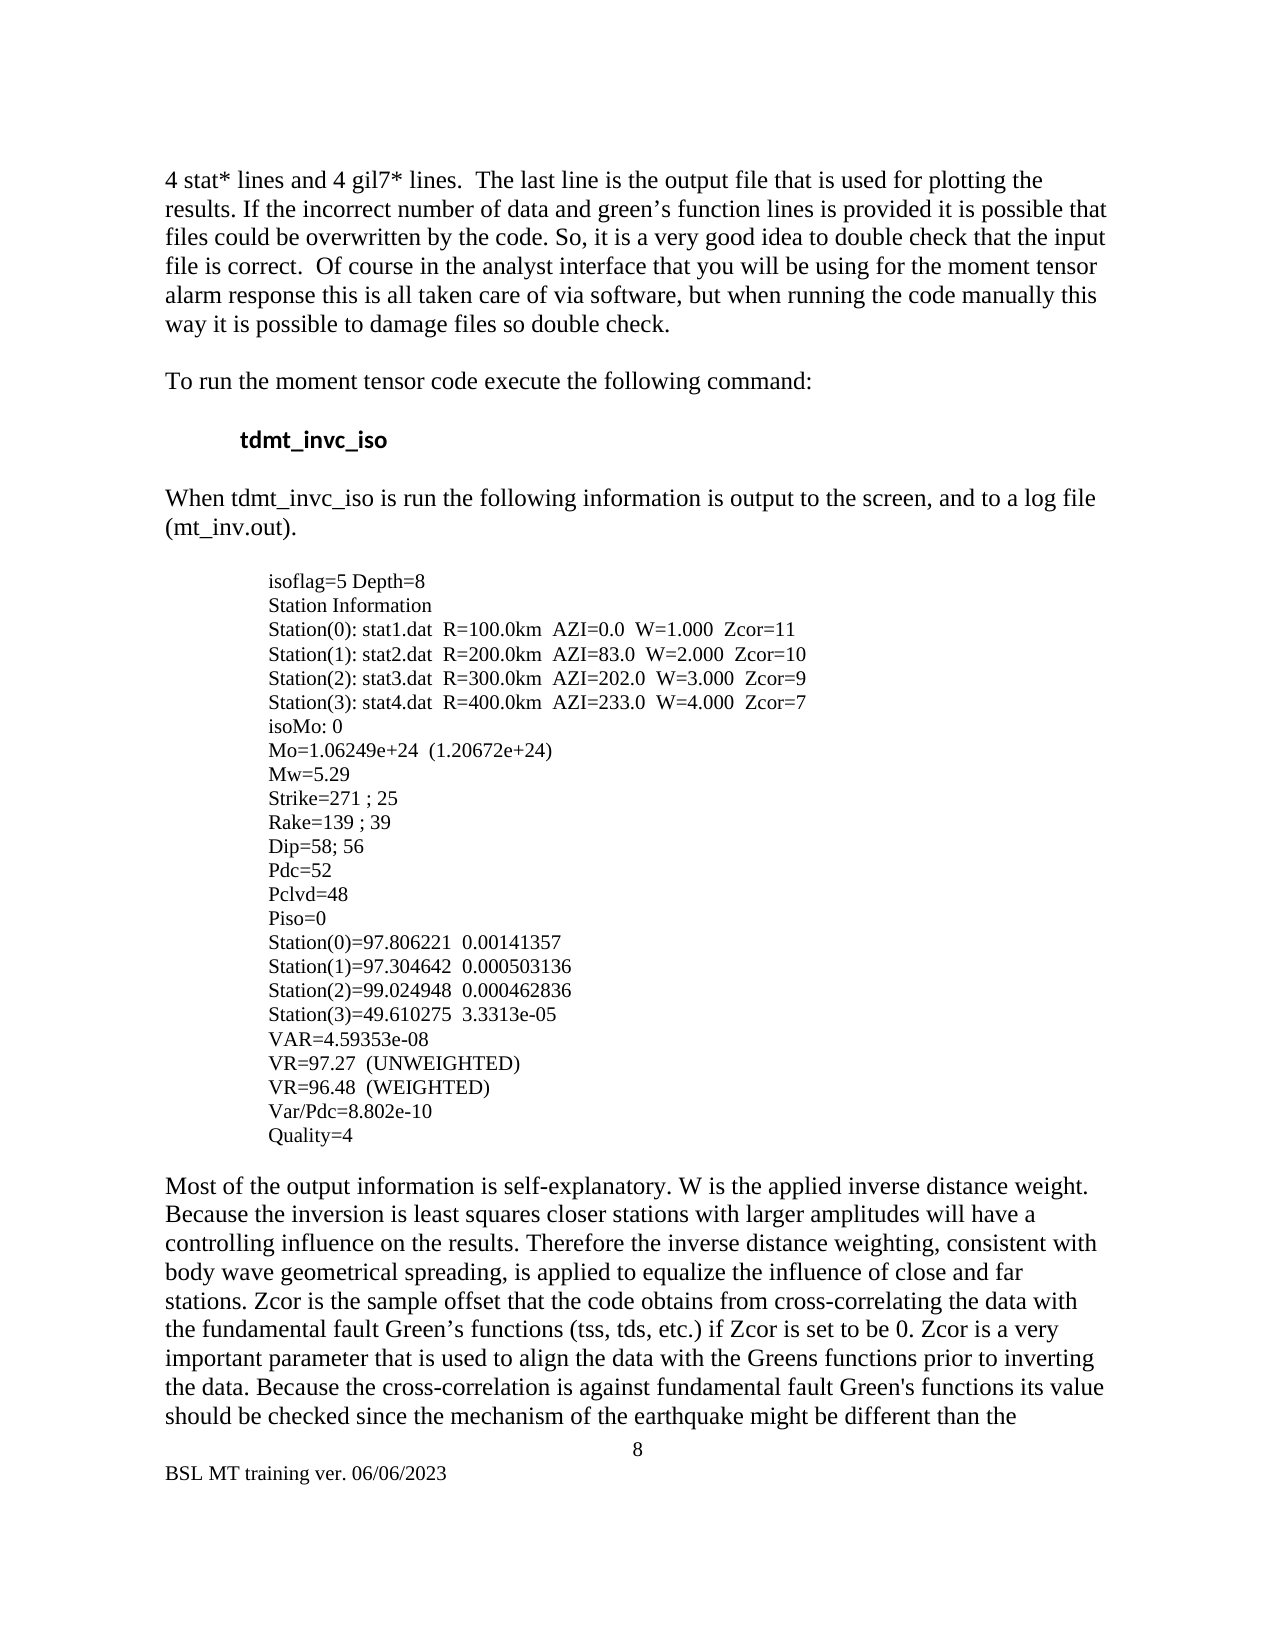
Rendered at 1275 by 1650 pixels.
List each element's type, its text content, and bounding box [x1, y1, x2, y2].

text Station(2): stat3.dat R=300.0km AZI=202.0 W=3.000 Zcor=9 [268, 666, 1110, 689]
text Mw=5.29 [268, 762, 1110, 786]
text Rake=139 ; 39 [268, 810, 1110, 834]
text Var/Pdc=8.802e-10 [268, 1099, 1110, 1123]
text Station(3): stat4.dat R=400.0km AZI=233.0 W=4.000 Zcor=7 [268, 689, 1110, 714]
text Station(3)=49.610275 3.3313e-05 [268, 1002, 1110, 1026]
text Station(2)=99.024948 0.000462836 [268, 978, 1110, 1002]
text VR=97.27 (UNWEIGHTED) [268, 1051, 1110, 1074]
text Mo=1.06249e+24 (1.20672e+24) [268, 738, 1110, 762]
text VAR=4.59353e-08 [268, 1026, 1110, 1051]
text Station(0): stat1.dat R=100.0km AZI=0.0 W=1.000 Zcor=11 [268, 617, 1110, 641]
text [165, 1171, 1110, 1429]
text Dip=58; 56 [268, 834, 1110, 858]
text isoMo: 0 [268, 714, 1110, 738]
text Station(0)=97.806221 0.00141357 [268, 930, 1110, 954]
text To run the moment tensor code execute the following command: [165, 366, 1110, 395]
text Strike=271 ; 25 [268, 786, 1110, 810]
text Station(1)=97.304642 0.000503136 [268, 954, 1110, 978]
text VR=96.48 (WEIGHTED) [268, 1074, 1110, 1099]
text Station(1): stat2.dat R=200.0km AZI=83.0 W=2.000 Zcor=10 [268, 641, 1110, 666]
text Pdc=52 [268, 858, 1110, 882]
text tdmt_invc_iso [240, 424, 1110, 454]
text Pclvd=48 [268, 882, 1110, 906]
text Piso=0 [268, 906, 1110, 930]
text isoflag=5 Depth=8 [268, 569, 1110, 593]
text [165, 165, 1110, 337]
text Station Information [268, 593, 1110, 617]
text Quality=4 [268, 1123, 1110, 1147]
text When tdmt_invc_iso is run the following information is output to the screen, and to a log file (mt_inv.out). [165, 483, 1110, 541]
